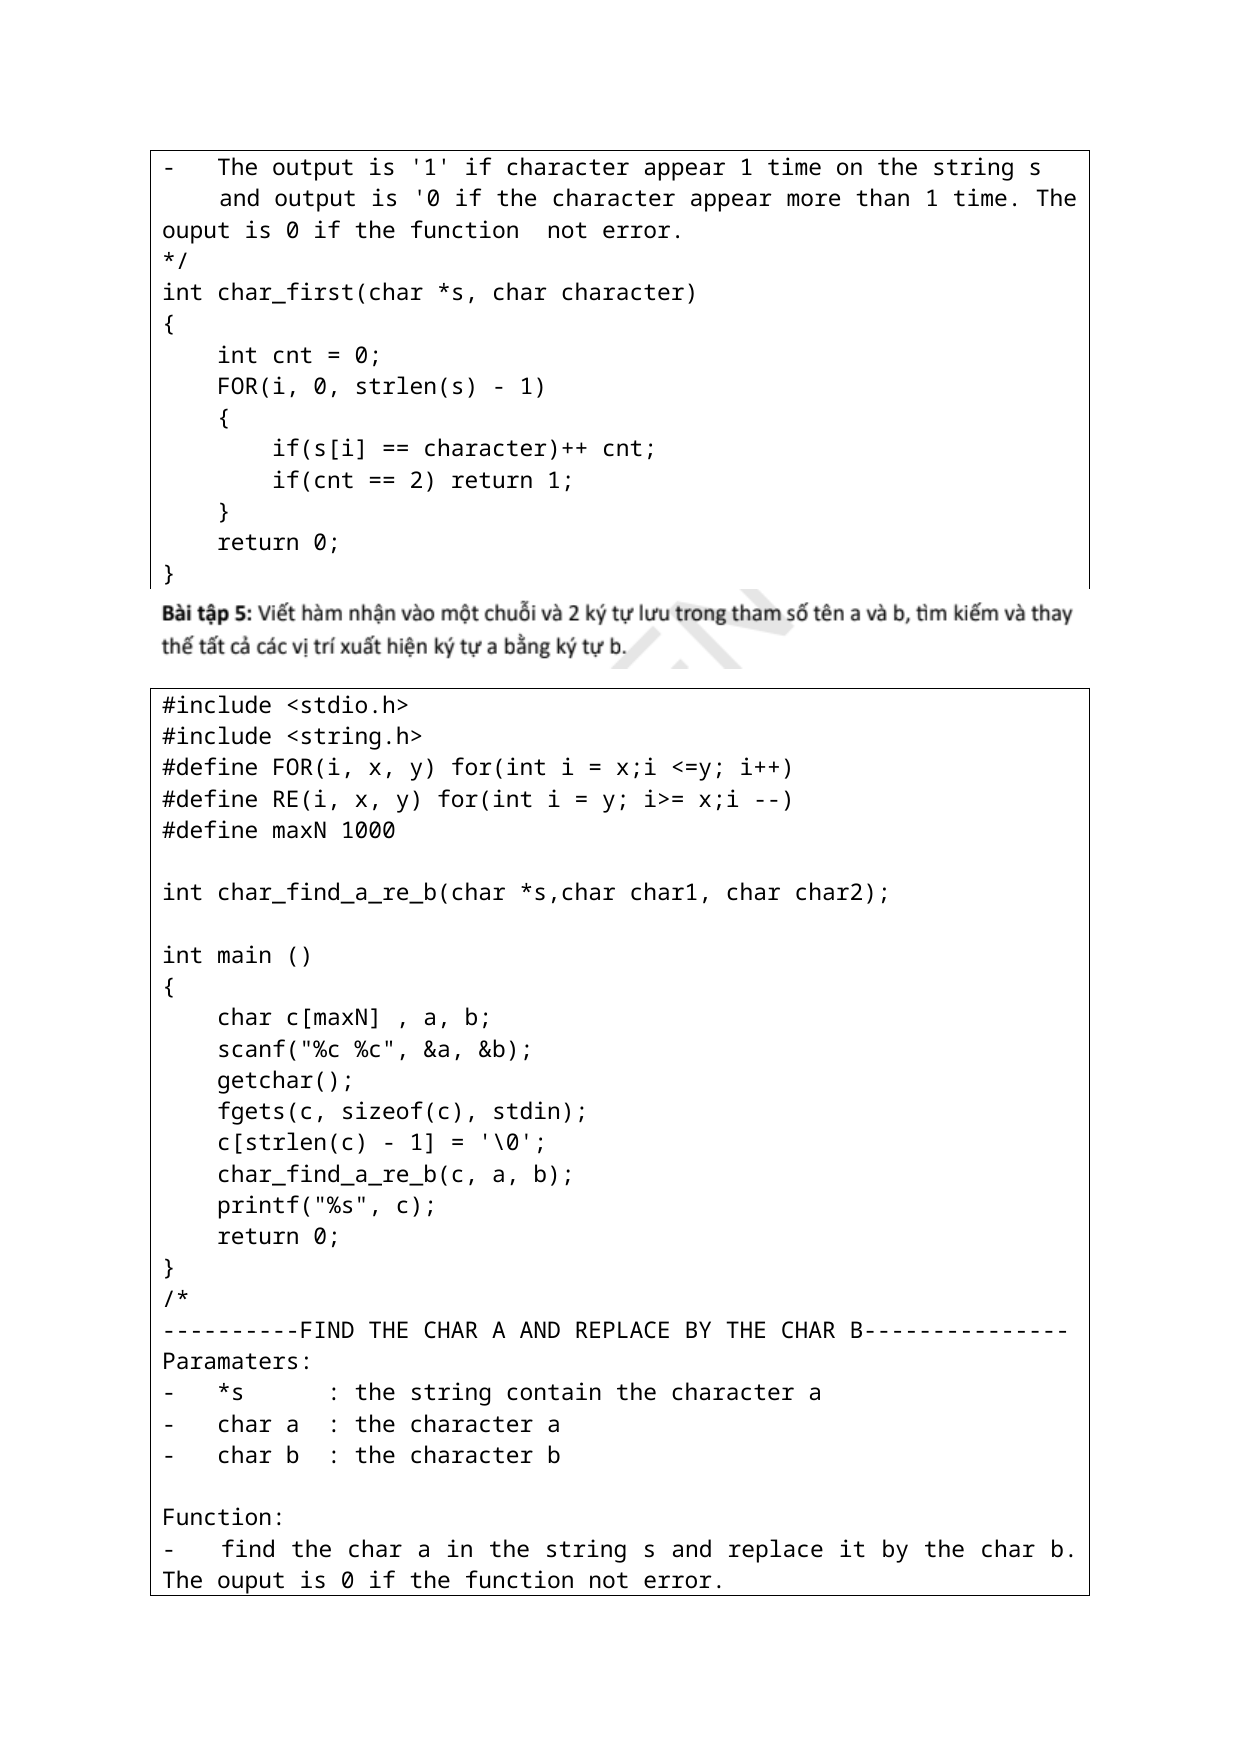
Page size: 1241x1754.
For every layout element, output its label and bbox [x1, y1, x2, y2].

picture [150, 589, 1091, 669]
table_header [151, 689, 1089, 1595]
table_header [151, 151, 1089, 588]
